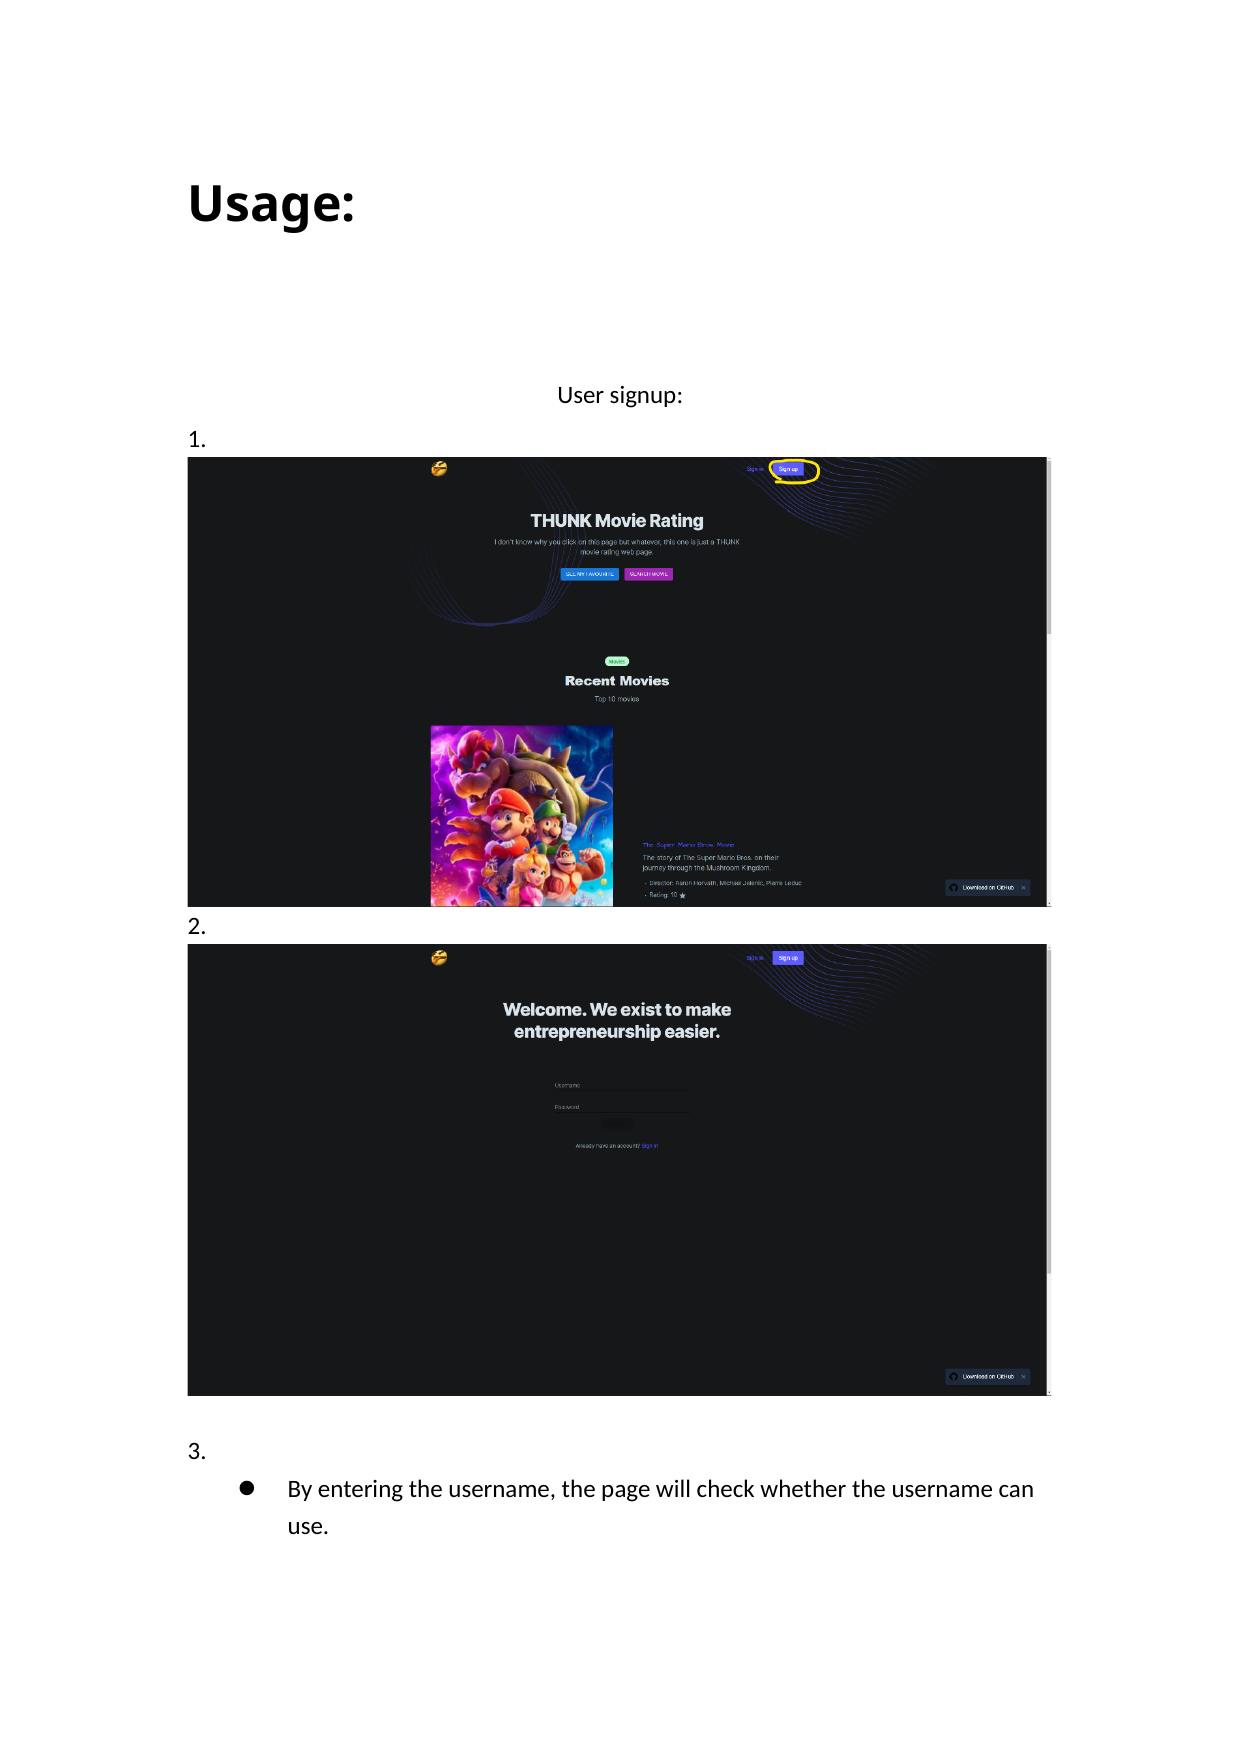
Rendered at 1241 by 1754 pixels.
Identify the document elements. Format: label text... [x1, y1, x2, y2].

subtitle User signup: [187, 376, 1053, 413]
list By entering the username, the page will check whether the username can use. [237, 1469, 1053, 1544]
picture [187, 457, 1052, 907]
picture [187, 944, 1052, 1396]
subtitle Usage: [187, 164, 1053, 239]
